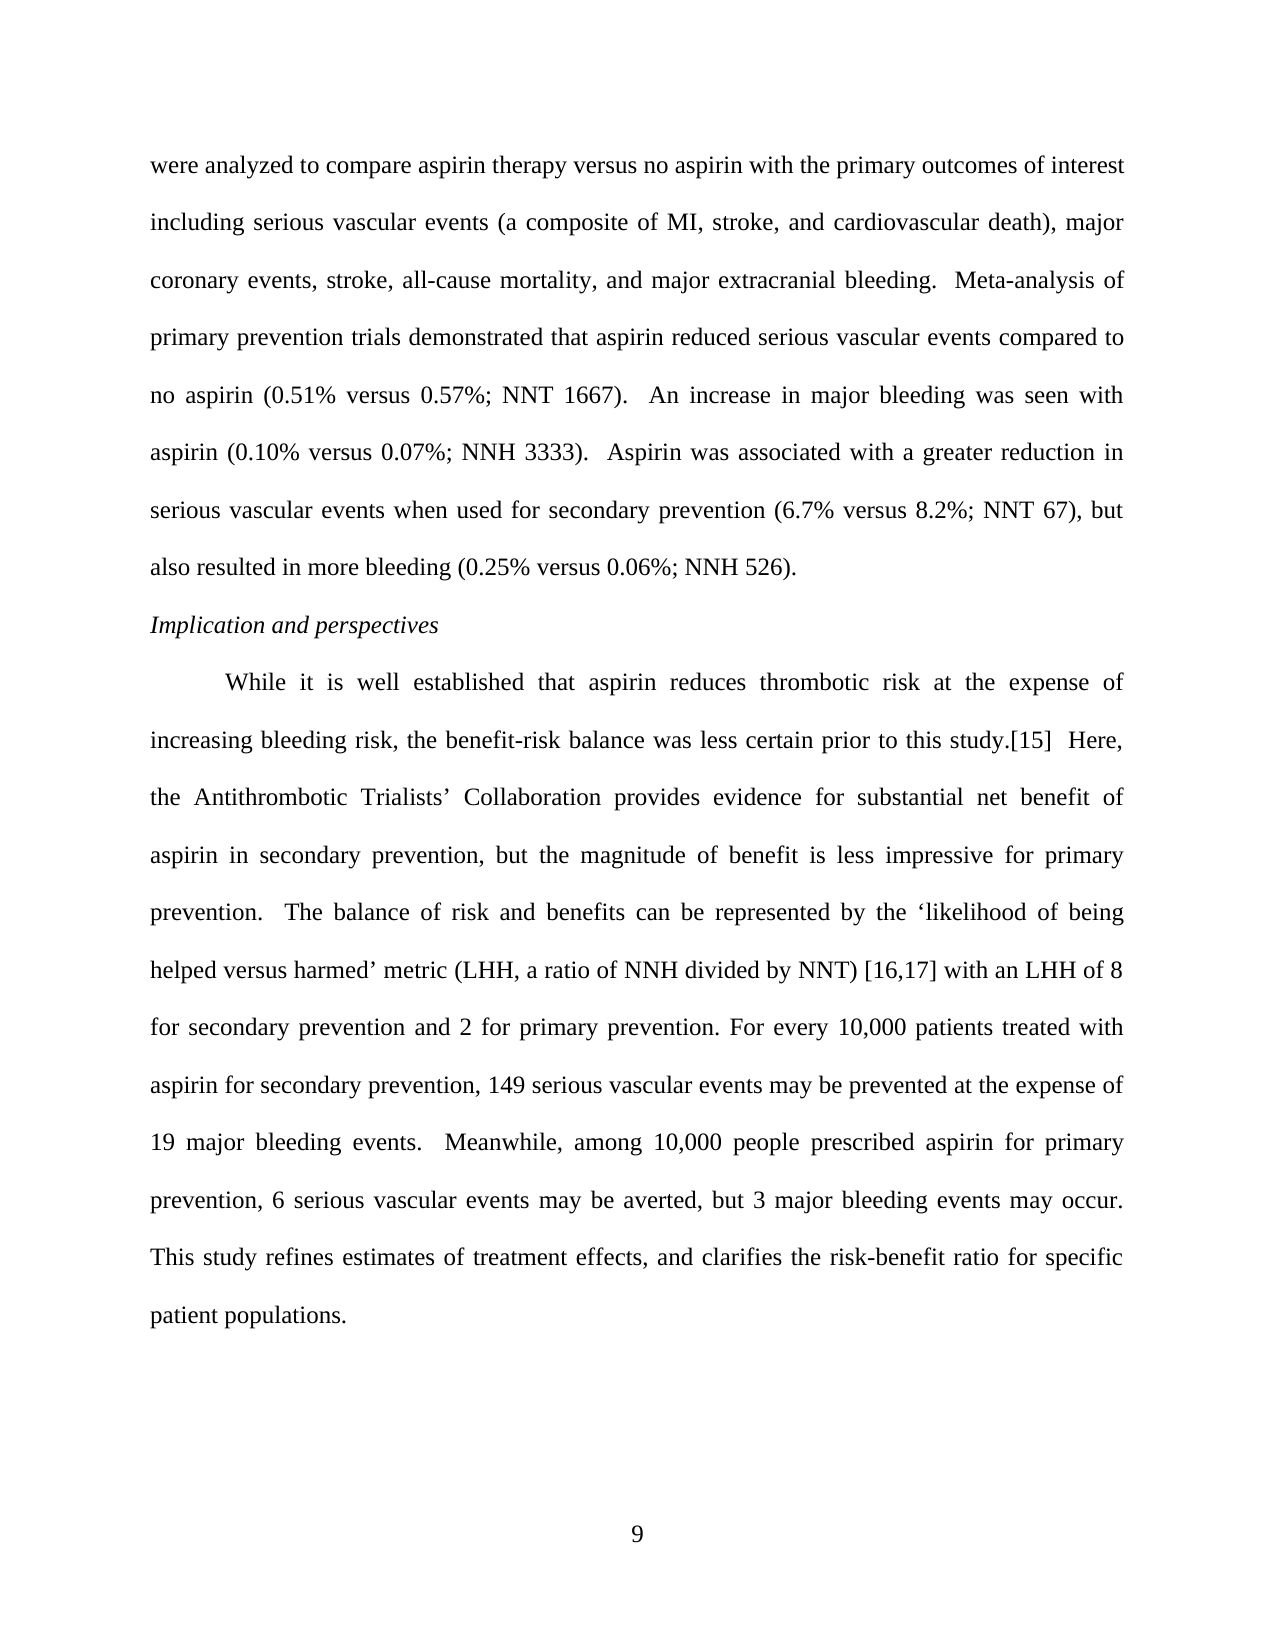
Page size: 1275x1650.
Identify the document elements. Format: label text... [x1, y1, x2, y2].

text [150, 150, 1125, 581]
text Implication and perspectives [150, 610, 1125, 639]
text While it is well established that aspirin reduces thrombotic risk at the expense of increasing bleeding risk, the benefit-risk balance was less certain prior to this study.[15] Here, the Antithrombotic Trialists’ Collaboration provides evidence for substantial net benefit of aspirin in secondary prevention, but the magnitude of benefit is less impressive for primary prevention. The balance of risk and benefits can be represented by the ‘likelihood of being helped versus harmed’ metric (LHH, a ratio of NNH divided by NNT) [16,17] with an LHH of 8 for secondary prevention and 2 for primary prevention. For every 10,000 patients treated with aspirin for secondary prevention, 149 serious vascular events may be prevented at the expense of 19 major bleeding events. Meanwhile, among 10,000 people prescribed aspirin for primary prevention, 6 serious vascular events may be averted, but 3 major bleeding events may occur. This study refines estimates of treatment effects, and clarifies the risk-benefit ratio for specific patient populations. [150, 667, 1125, 1329]
